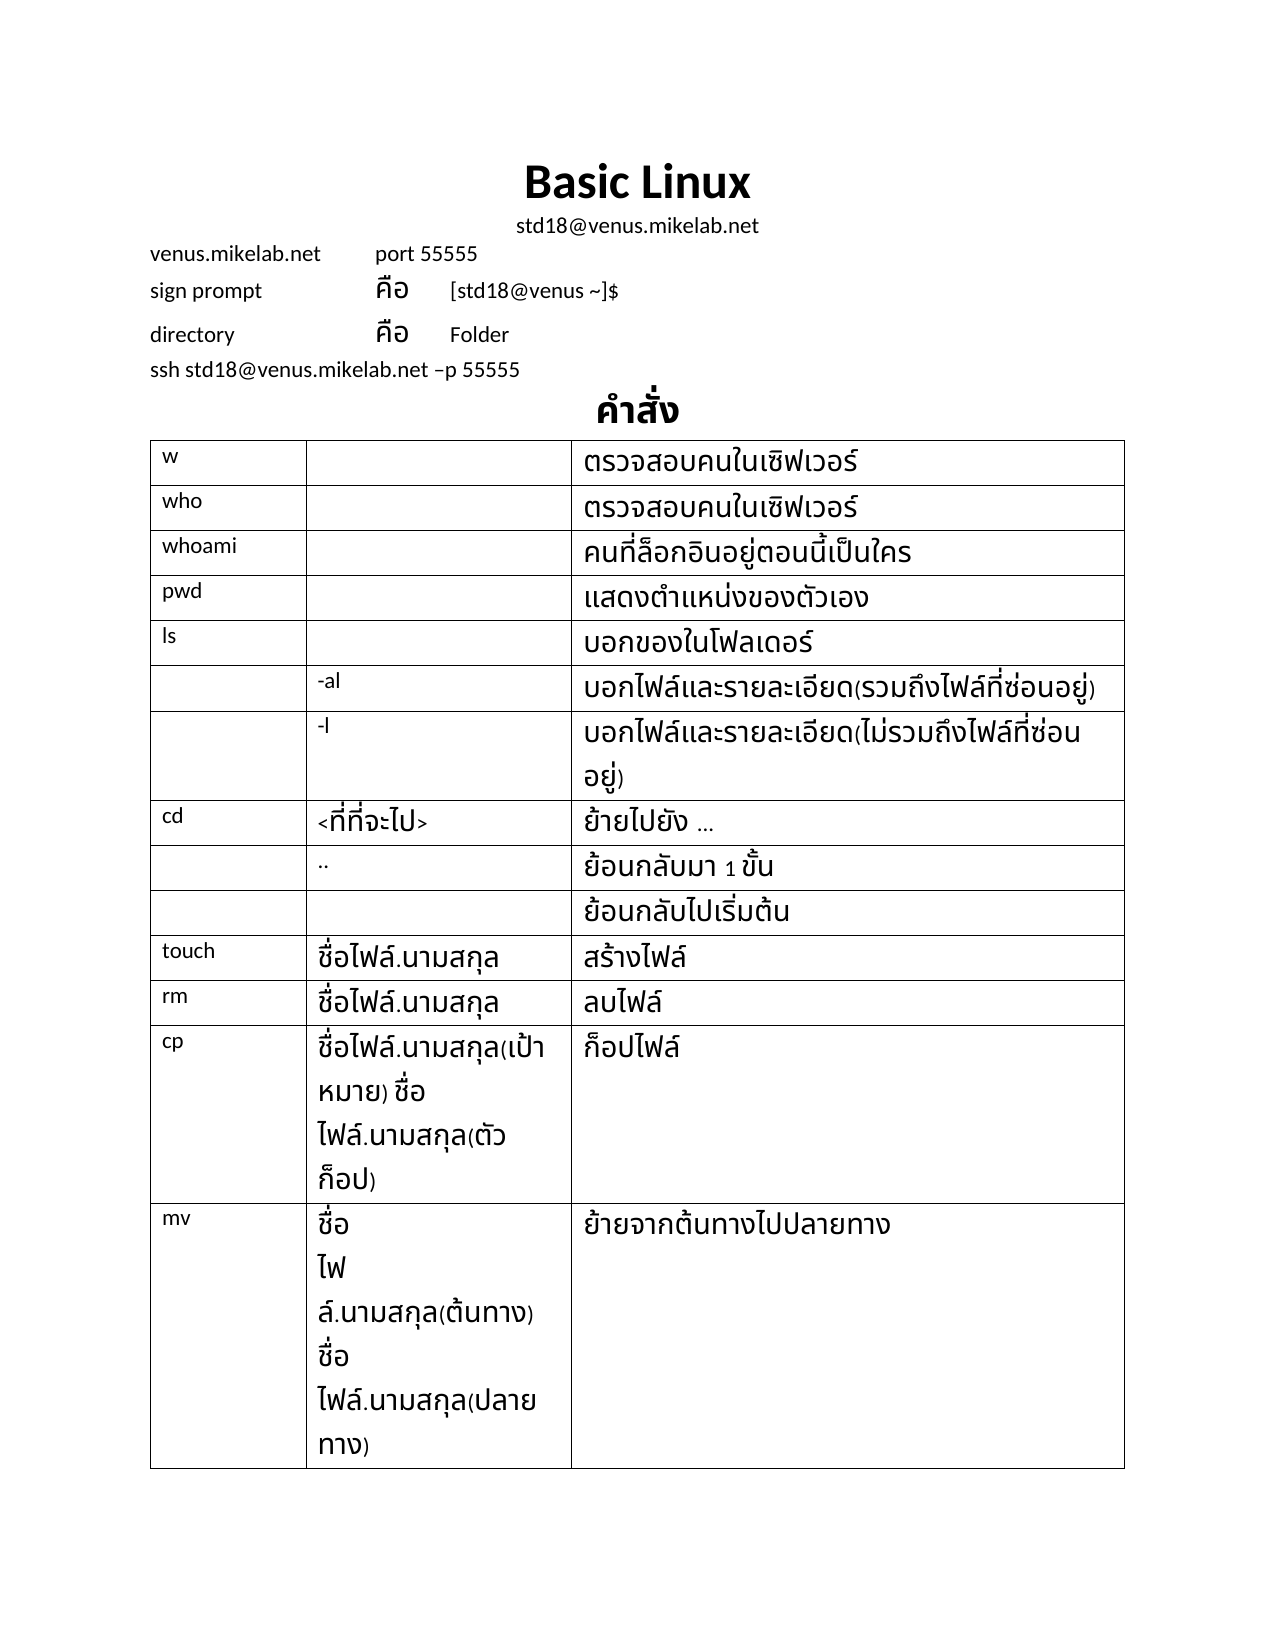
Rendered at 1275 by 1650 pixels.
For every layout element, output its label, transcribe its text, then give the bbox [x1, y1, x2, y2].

table_cell ย้ายไปยัง ... [572, 801, 1124, 845]
table_cell pwd [151, 576, 306, 620]
table_cell [151, 846, 306, 890]
table_cell cp [151, 1026, 306, 1202]
table_cell ชื่อไฟล์.นามสกุล(ต้นทาง) ชื่อไฟล์.นามสกุล(ปลายทาง) [307, 1204, 571, 1468]
table_cell บอกไฟล์และรายละเอียด(รวมถึงไฟล์ที่ซ่อนอยู่) [572, 666, 1124, 711]
table_cell [307, 621, 571, 665]
table_cell ลบไฟล์ [572, 981, 1124, 1025]
table_cell แสดงตำแหน่งของตัวเอง [572, 576, 1124, 620]
table_cell [307, 486, 571, 530]
table_cell [307, 576, 571, 620]
table_cell ย้อนกลับไปเริ่มต้น [572, 891, 1124, 935]
table_cell ชื่อไฟล์.นามสกุล [307, 981, 571, 1025]
table_cell [307, 891, 571, 935]
table_cell cd [151, 801, 306, 845]
table_cell rm [151, 981, 306, 1025]
text Basic Linux [150, 150, 1125, 211]
text std18@venus.mikelab.net [150, 211, 1125, 239]
table_cell whoami [151, 531, 306, 575]
table_cell ls [151, 621, 306, 665]
table_cell ย้ายจากต้นทางไปปลายทาง [572, 1204, 1124, 1468]
text venus.mikelab.net port 55555 [150, 239, 1125, 267]
table_cell who [151, 486, 306, 530]
table_cell บอกไฟล์และรายละเอียด(ไม่รวมถึงไฟล์ที่ซ่อนอยู่) [572, 712, 1124, 800]
table_cell <ที่ที่จะไป> [307, 801, 571, 845]
table_cell [307, 531, 571, 575]
table_header ตรวจสอบคนในเซิฟเวอร์ [572, 441, 1124, 485]
table_cell บอกของในโฟลเดอร์ [572, 621, 1124, 665]
table_cell ก็อปไฟล์ [572, 1026, 1124, 1202]
table_header [307, 441, 571, 485]
text sign prompt คือ [std18@venus ~]$ [150, 267, 1125, 311]
table_cell คนที่ล็อกอินอยู่ตอนนี้เป็นใคร [572, 531, 1124, 575]
table_header w [151, 441, 306, 485]
table_cell touch [151, 936, 306, 980]
text คำสั่ง [150, 383, 1125, 440]
table_cell [151, 891, 306, 935]
text ssh std18@venus.mikelab.net –p 55555 [150, 355, 1125, 383]
table_cell -l [307, 712, 571, 800]
table_cell สร้างไฟล์ [572, 936, 1124, 980]
table_cell [151, 712, 306, 800]
table_cell -al [307, 666, 571, 711]
table_cell .. [307, 846, 571, 890]
table_cell ย้อนกลับมา 1 ขั้น [572, 846, 1124, 890]
table_cell ชื่อไฟล์.นามสกุล [307, 936, 571, 980]
table_cell ชื่อไฟล์.นามสกุล(เป้าหมาย) ชื่อไฟล์.นามสกุล(ตัวก็อป) [307, 1026, 571, 1202]
text directory คือ Folder [150, 311, 1125, 355]
table_cell mv [151, 1204, 306, 1468]
table_cell [151, 666, 306, 711]
table_cell ตรวจสอบคนในเซิฟเวอร์ [572, 486, 1124, 530]
